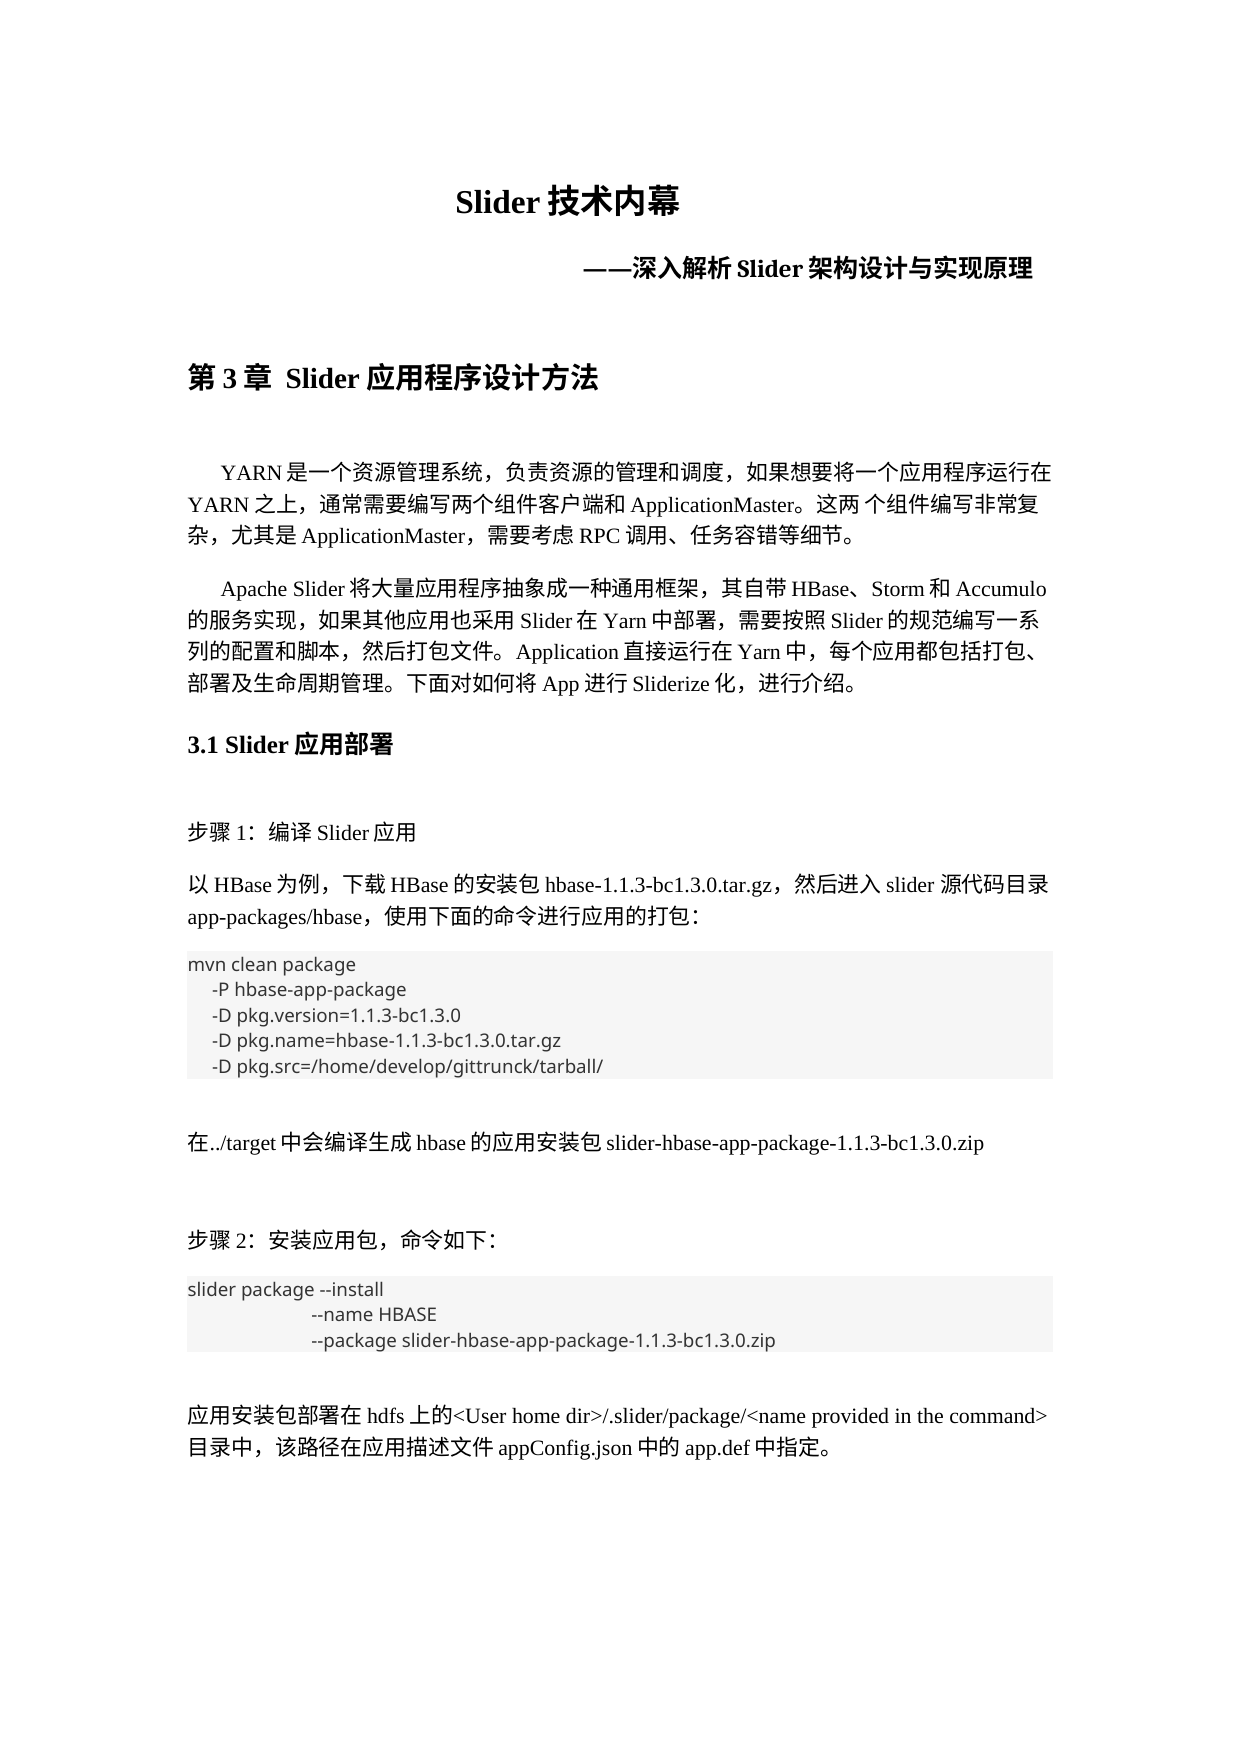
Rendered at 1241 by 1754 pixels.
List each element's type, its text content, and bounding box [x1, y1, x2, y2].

subtitle 第3章 Slider应用程序设计方法 [187, 355, 1053, 397]
text -P hbase-app-package [187, 977, 1053, 1002]
text 在../target中会编译生成hbase的应用安装包slider-hbase-app-package-1.1.3-bc1.3.0.zip [187, 1125, 1053, 1157]
text -D pkg.name=hbase-1.1.3-bc1.3.0.tar.gz [187, 1028, 1053, 1053]
text 以HBase为例，下载HBase的安装包hbase-1.1.3-bc1.3.0.tar.gz，然后进入slider 源代码目录app-packages/hbase，使用下面的命令进行应用的打包： [187, 867, 1053, 930]
text --name HBASE [187, 1301, 1053, 1327]
subtitle 3.1 Slider应用部署 [187, 725, 1053, 761]
text 应用安装包部署在hdfs上的<User home dir>/.slider/package/<name provided in the command>目录中，该路径在应用描述文件appConfig.json中的app.def中指定。 [187, 1398, 1053, 1462]
title Slider技术内幕 [187, 175, 1053, 223]
text -D pkg.src=/home/develop/gittrunck/tarball/ [187, 1053, 1053, 1079]
text slider package --install [187, 1276, 1053, 1301]
text Apache Slider将大量应用程序抽象成一种通用框架，其自带HBase、Storm和Accumulo的服务实现，如果其他应用也采用Slider在Yarn中部署，需要按照Slider的规范编写一系列的配置和脚本，然后打包文件。Application直接运行在Yarn中，每个应用都包括打包、部署及生命周期管理。下面对如何将App进行Sliderize化，进行介绍。 [187, 571, 1053, 698]
text YARN是一个资源管理系统，负责资源的管理和调度，如果想要将一个应用程序运行在YARN之上，通常需要编写两个组件客户端和ApplicationMaster。这两 个组件编写非常复杂，尤其是ApplicationMaster，需要考虑RPC调用、任务容错等细节。 [187, 455, 1053, 550]
text mvn clean package [187, 951, 1053, 977]
text -D pkg.version=1.1.3-bc1.3.0 [187, 1002, 1053, 1028]
text 步骤2：安装应用包，命令如下： [187, 1223, 1053, 1255]
text 步骤1：编译Slider应用 [187, 814, 1053, 846]
text --package slider-hbase-app-package-1.1.3-bc1.3.0.zip [187, 1327, 1053, 1352]
subtitle ——深入解析Slider架构设计与实现原理 [187, 248, 1053, 284]
